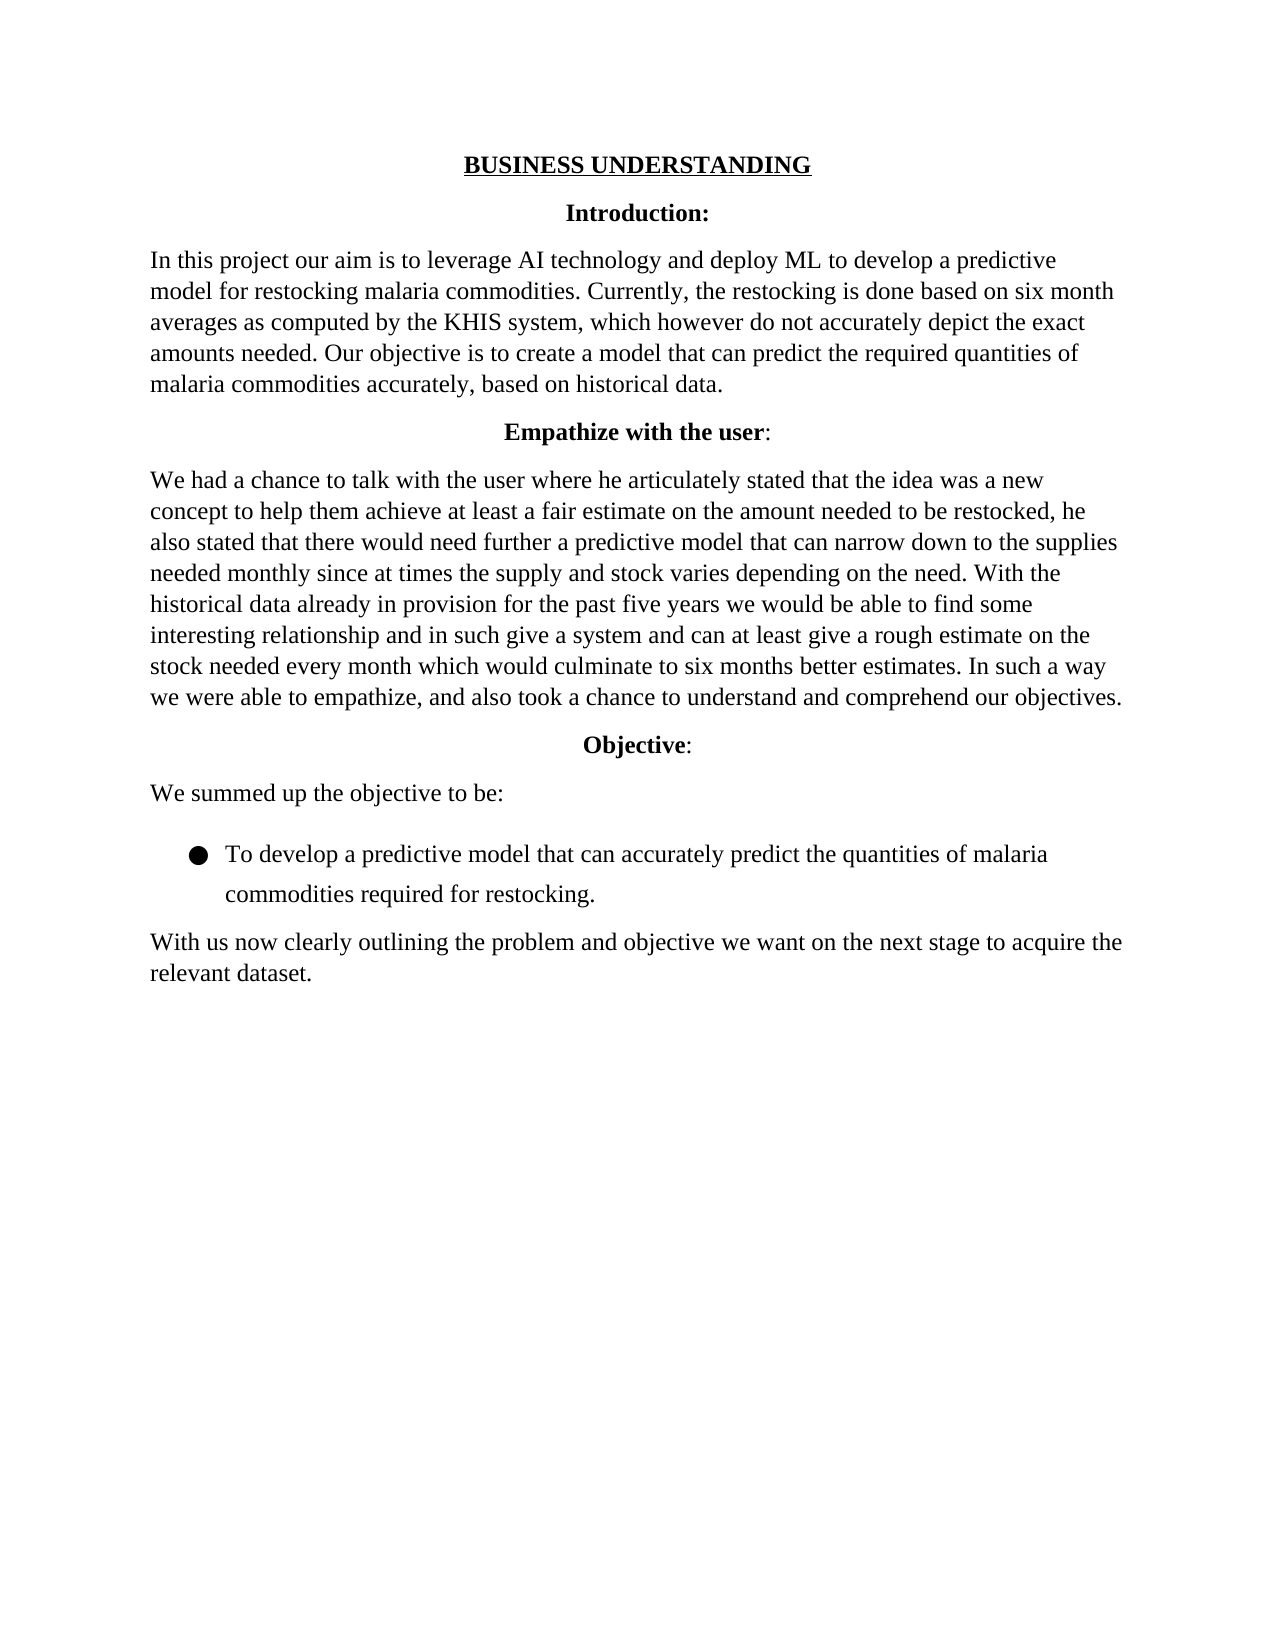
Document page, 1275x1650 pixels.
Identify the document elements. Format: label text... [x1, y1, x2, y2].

text With us now clearly outlining the problem and objective we want on the next stage to acquire the relevant dataset. [150, 927, 1125, 986]
text Objective: [150, 730, 1125, 759]
text We had a chance to talk with the user where he articulately stated that the idea was a new concept to help them achieve at least a fair estimate on the amount needed to be restocked, he also stated that there would need further a predictive model that can narrow down to the supplies needed monthly since at times the supply and stock varies depending on the need. With the historical data already in provision for the past five years we would be able to find some interesting relationship and in such give a system and can at least give a rough estimate on the stock needed every month which would culminate to six months better estimates. In such a way we were able to empathize, and also took a chance to understand and comprehend our objectives. [150, 465, 1125, 711]
text Introduction: [150, 198, 1125, 226]
text In this project our aim is to leverage AI technology and deploy ML to develop a predictive model for restocking malaria commodities. Currently, the restocking is done based on six month averages as computed by the KHIS system, which however do not accurately depict the exact amounts needed. Our objective is to create a model that can predict the required quantities of malaria commodities accurately, based on historical data. [150, 245, 1125, 398]
text BUSINESS UNDERSTANDING [150, 150, 1125, 179]
list To develop a predictive model that can accurately predict the quantities of malaria commodities required for restocking. [187, 825, 1125, 908]
text Empathize with the user: [150, 417, 1125, 446]
text We summed up the objective to be: [150, 778, 1125, 806]
